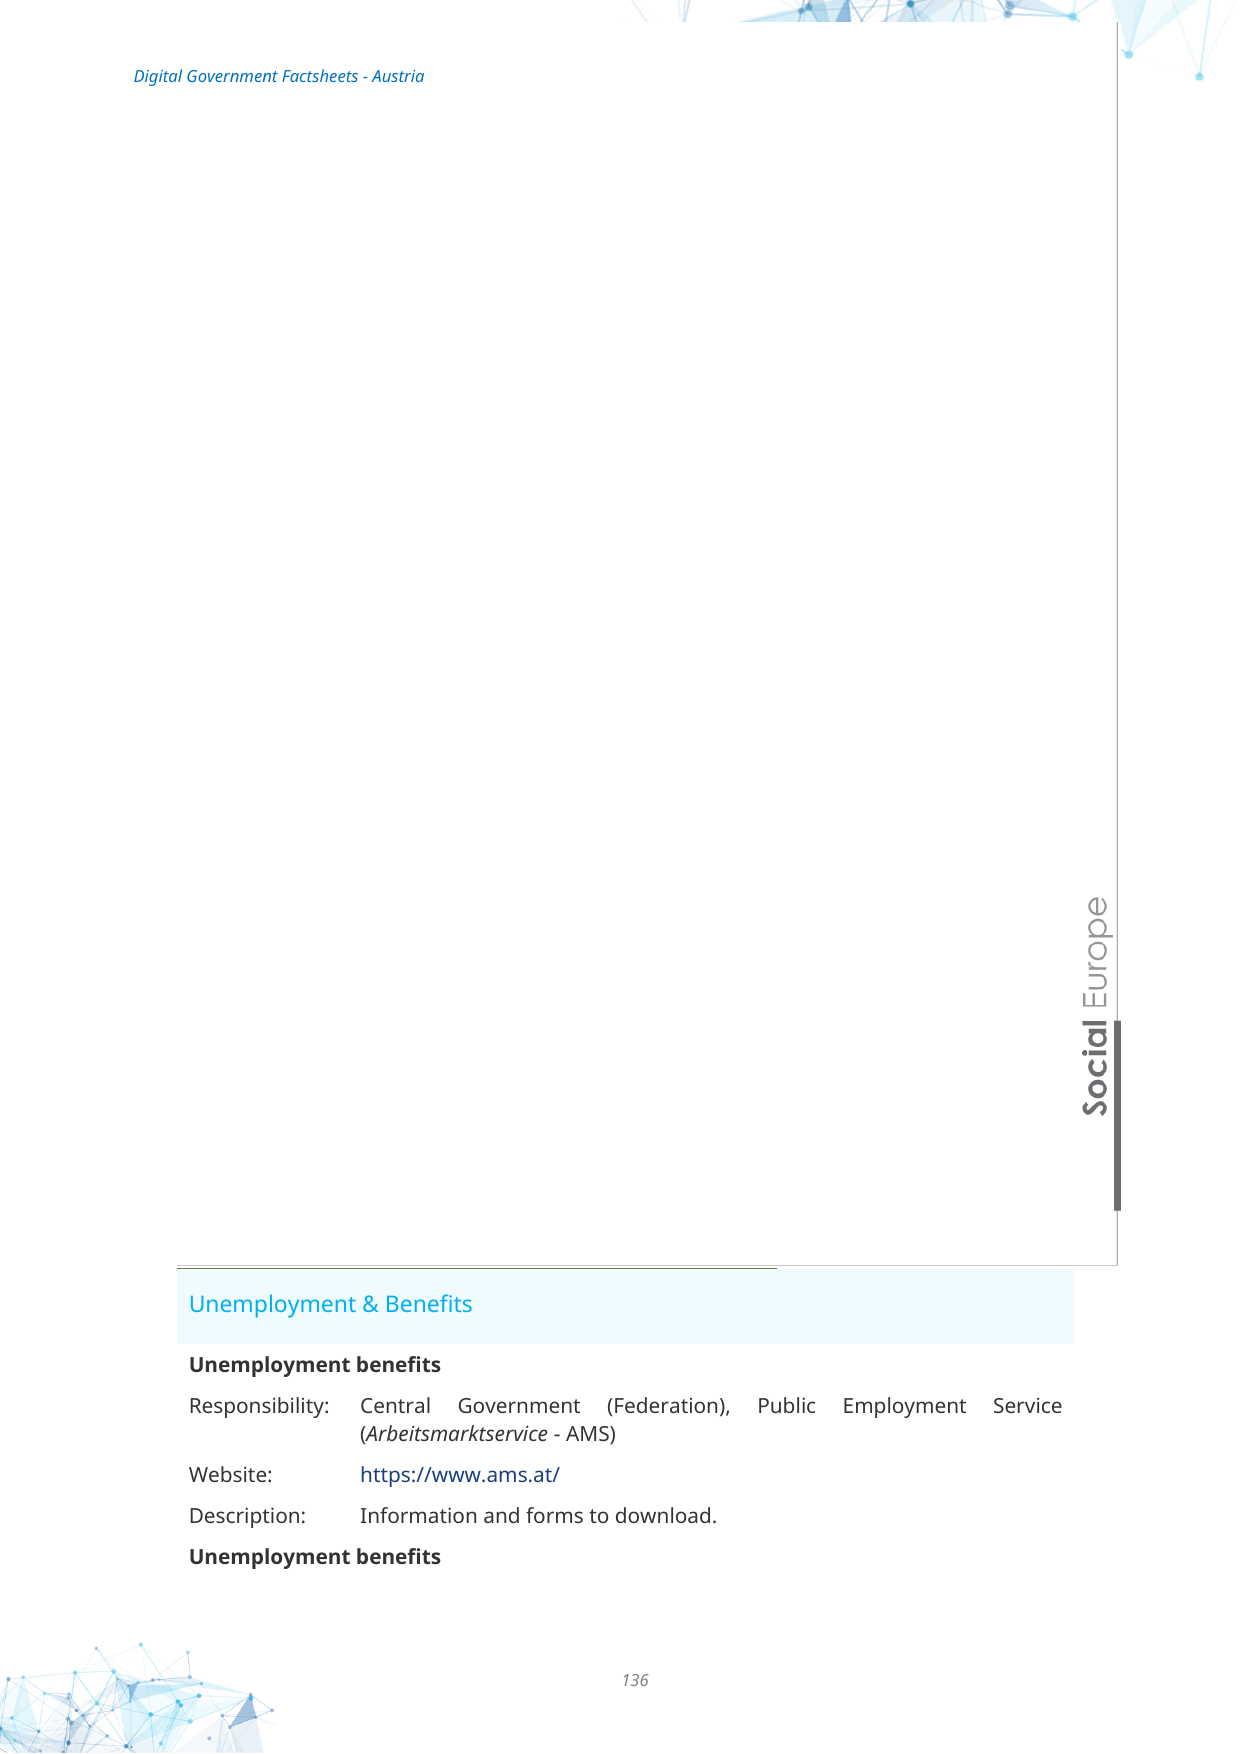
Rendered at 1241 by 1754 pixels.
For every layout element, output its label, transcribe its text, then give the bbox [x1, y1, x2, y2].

table_cell Website: [177, 1454, 349, 1495]
picture [177, 22, 1121, 1266]
table_cell Unemployment benefits [177, 1344, 1074, 1385]
table_cell https://www.ams.at/ [349, 1454, 1074, 1495]
table_cell Central Government (Federation), Public Employment Service (Arbeitsmarktservice - AMS) [349, 1385, 1074, 1454]
table_cell Unemployment & Benefits [177, 1269, 1074, 1344]
table_cell Responsibility: [177, 1385, 349, 1454]
table_cell Information and forms to download. [349, 1495, 1074, 1536]
table_cell Description: [177, 1495, 349, 1536]
table_cell Unemployment benefits [177, 1536, 1074, 1577]
